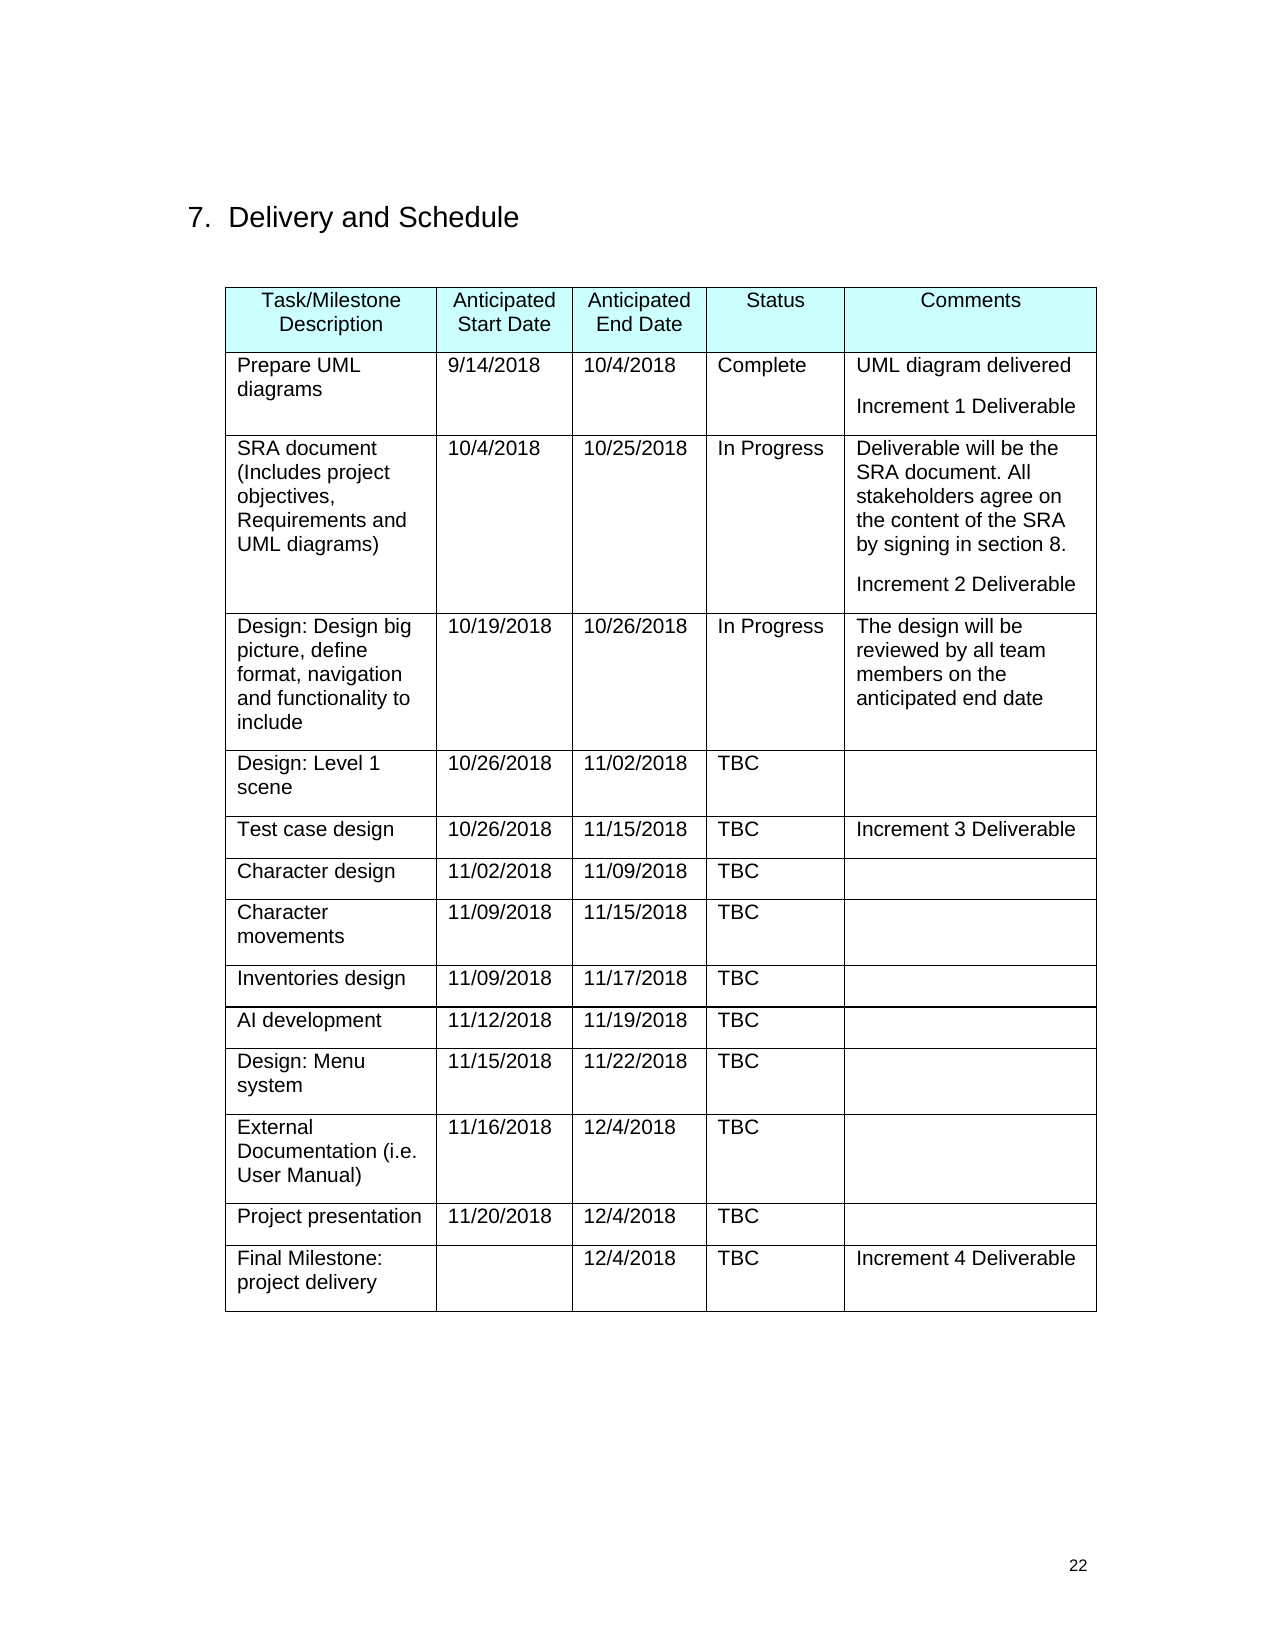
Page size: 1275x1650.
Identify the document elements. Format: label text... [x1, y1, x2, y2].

table_cell [845, 900, 1096, 965]
table_cell 10/4/2018 [437, 436, 572, 613]
table_cell 11/22/2018 [573, 1049, 706, 1114]
table_cell Complete [707, 353, 844, 434]
table_cell 10/25/2018 [573, 436, 706, 613]
table_cell TBC [707, 751, 844, 816]
table_cell In Progress [707, 436, 844, 613]
table_cell TBC [707, 859, 844, 899]
table_cell Inventories design [226, 966, 436, 1006]
table_cell 11/02/2018 [437, 859, 572, 899]
table_cell Design: Design big picture, define format, navigation and functionality to include [226, 614, 436, 750]
table_cell 10/26/2018 [437, 751, 572, 816]
table_cell 12/4/2018 [573, 1204, 706, 1245]
table_cell TBC [707, 1115, 844, 1203]
table_cell 11/16/2018 [437, 1115, 572, 1203]
table_cell In Progress [707, 614, 844, 750]
table_cell TBC [707, 1049, 844, 1114]
table_cell TBC [707, 1246, 844, 1311]
table_cell The design will be reviewed by all team members on the anticipated end date [845, 614, 1096, 750]
table_cell [845, 1008, 1096, 1048]
table_cell 10/26/2018 [437, 817, 572, 857]
subtitle 7. Delivery and Schedule [187, 200, 1087, 233]
table_cell 11/15/2018 [573, 817, 706, 857]
table_cell Deliverable will be the SRA document. All stakeholders agree on the content of the SRA by signing in section 8. Increment 2 Deliverable [845, 436, 1096, 613]
table_header Comments [845, 288, 1096, 352]
table_cell [845, 1049, 1096, 1114]
table_cell Design: Level 1 scene [226, 751, 436, 816]
table_cell AI development [226, 1008, 436, 1048]
table_cell [437, 1246, 572, 1311]
table_cell Project presentation [226, 1204, 436, 1245]
table_cell 11/17/2018 [573, 966, 706, 1006]
table_cell Prepare UML diagrams [226, 353, 436, 434]
table_cell TBC [707, 900, 844, 965]
table_cell TBC [707, 1204, 844, 1245]
table_cell Increment 4 Deliverable [845, 1246, 1096, 1311]
table_cell 9/14/2018 [437, 353, 572, 434]
table_header Anticipated Start Date [437, 288, 572, 352]
table_cell 11/19/2018 [573, 1008, 706, 1048]
table_cell Test case design [226, 817, 436, 857]
table_cell [845, 966, 1096, 1006]
table_cell 10/19/2018 [437, 614, 572, 750]
table_cell External Documentation (i.e. User Manual) [226, 1115, 436, 1203]
table_cell [845, 1115, 1096, 1203]
table_cell [845, 859, 1096, 899]
table_cell Final Milestone: project delivery [226, 1246, 436, 1311]
table_cell 11/15/2018 [573, 900, 706, 965]
table_cell 11/15/2018 [437, 1049, 572, 1114]
table_cell Design: Menu system [226, 1049, 436, 1114]
table_header Status [707, 288, 844, 352]
table_cell [845, 751, 1096, 816]
table_cell TBC [707, 1008, 844, 1048]
table_cell 11/02/2018 [573, 751, 706, 816]
table_cell 10/26/2018 [573, 614, 706, 750]
table_cell 10/4/2018 [573, 353, 706, 434]
table_cell Character design [226, 859, 436, 899]
table_cell TBC [707, 966, 844, 1006]
table_cell 11/12/2018 [437, 1008, 572, 1048]
table_cell TBC [707, 817, 844, 857]
table_cell 12/4/2018 [573, 1246, 706, 1311]
table_cell 11/09/2018 [437, 966, 572, 1006]
table_cell SRA document (Includes project objectives, Requirements and UML diagrams) [226, 436, 436, 613]
table_cell 11/09/2018 [573, 859, 706, 899]
table_header Task/Milestone Description [226, 288, 436, 352]
table_cell 11/20/2018 [437, 1204, 572, 1245]
table_cell 12/4/2018 [573, 1115, 706, 1203]
table_header Anticipated End Date [573, 288, 706, 352]
table_cell Increment 3 Deliverable [845, 817, 1096, 857]
table_cell [845, 1204, 1096, 1245]
table_cell UML diagram delivered Increment 1 Deliverable [845, 353, 1096, 434]
table_cell Character movements [226, 900, 436, 965]
table_cell 11/09/2018 [437, 900, 572, 965]
